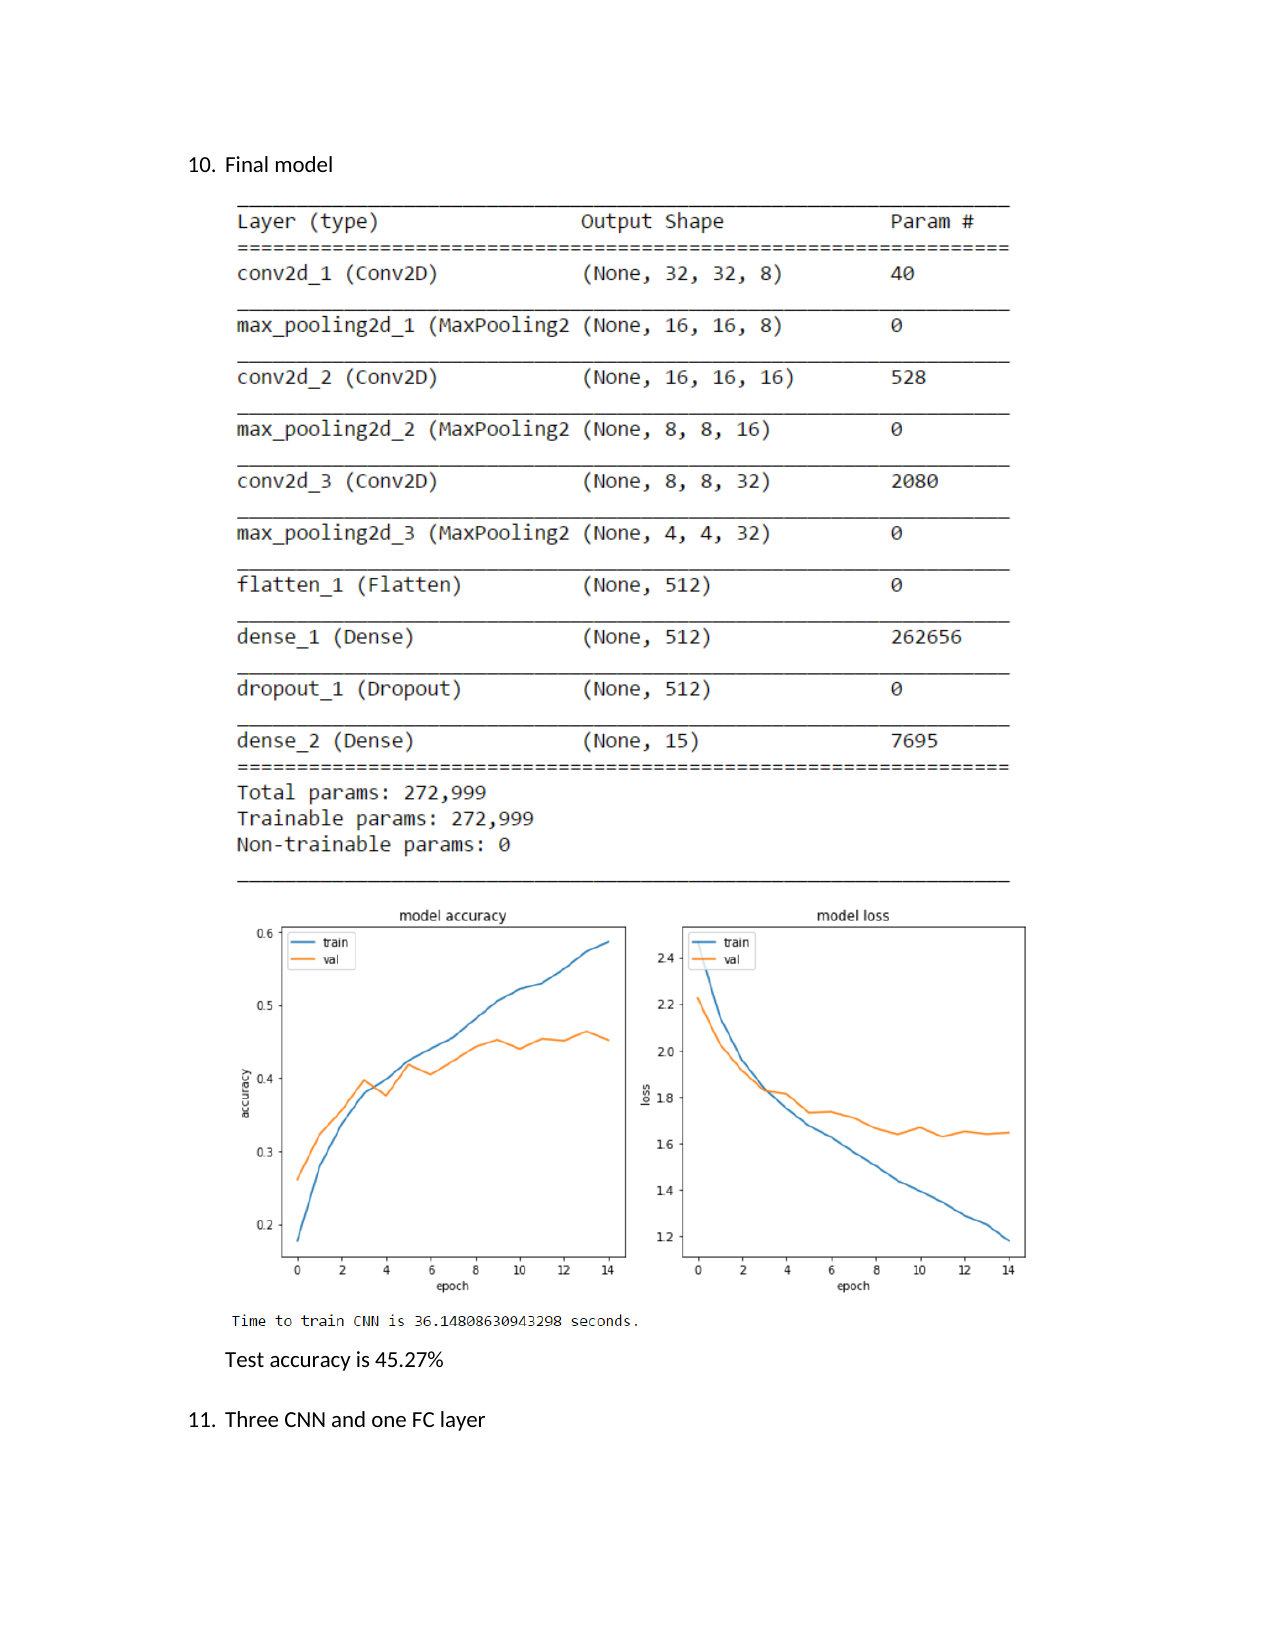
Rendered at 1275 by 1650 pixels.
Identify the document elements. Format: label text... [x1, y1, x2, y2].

list Final model [187, 150, 1125, 178]
picture [225, 180, 1028, 891]
picture [225, 892, 1038, 1343]
list Test accuracy is 45.27% [225, 1345, 1125, 1373]
list Three CNN and one FC layer [187, 1406, 1125, 1434]
